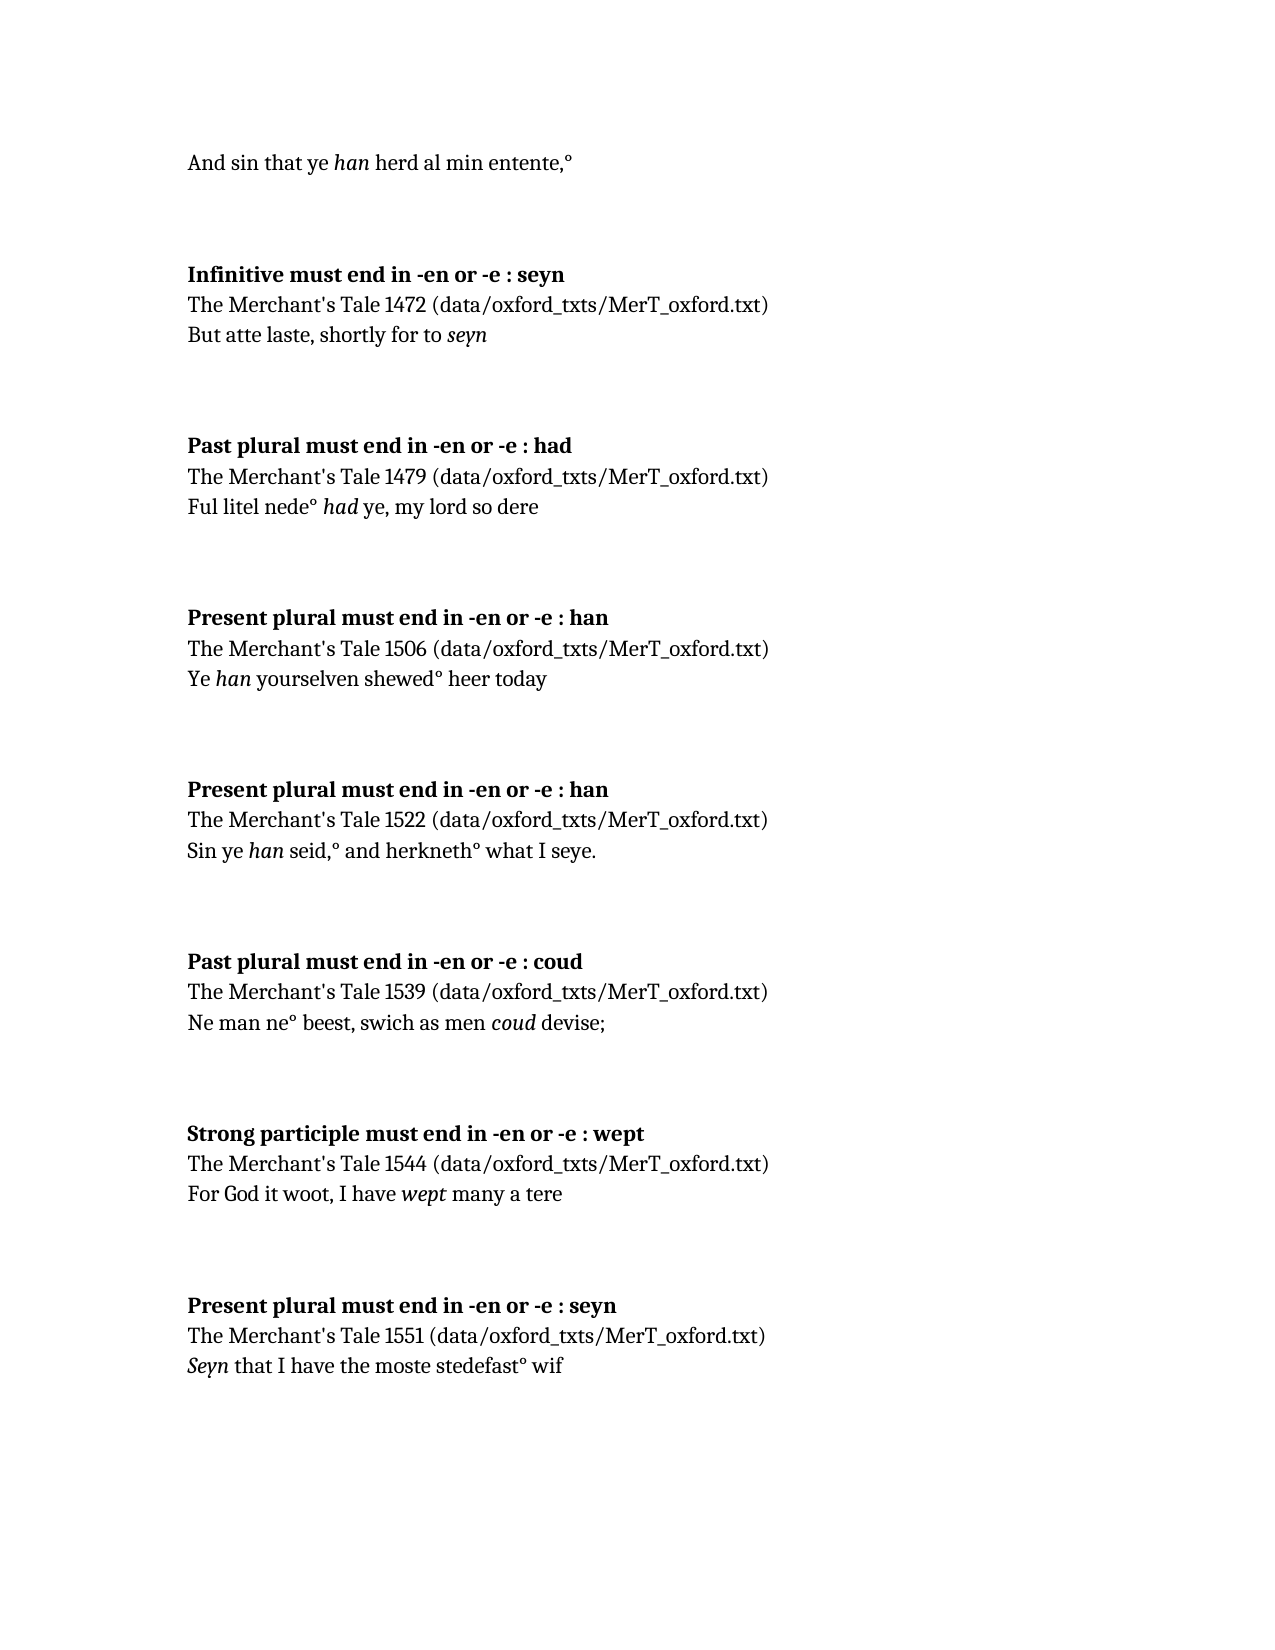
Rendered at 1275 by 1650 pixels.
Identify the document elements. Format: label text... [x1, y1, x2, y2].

text Present plural must end in -en or -e : seyn The Merchant's Tale 1551 (data/oxford_txts/MerT_oxford.txt) Seyn that I have the moste stedefast° wif [187, 1293, 1087, 1440]
text Strong participle must end in -en or -e : wept The Merchant's Tale 1544 (data/oxford_txts/MerT_oxford.txt) For God it woot, I have wept many a tere [187, 1121, 1087, 1268]
text Infinitive must end in -en or -e : seyn The Merchant's Tale 1472 (data/oxford_txts/MerT_oxford.txt) But atte laste, shortly for to seyn [187, 261, 1087, 409]
text Present plural must end in -en or -e : han The Merchant's Tale 1506 (data/oxford_txts/MerT_oxford.txt) Ye han yourselven shewed° heer today [187, 605, 1087, 752]
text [187, 150, 1087, 237]
text Present plural must end in -en or -e : han The Merchant's Tale 1522 (data/oxford_txts/MerT_oxford.txt) Sin ye han seid,° and herkneth° what I seye. [187, 777, 1087, 924]
text Past plural must end in -en or -e : coud The Merchant's Tale 1539 (data/oxford_txts/MerT_oxford.txt) Ne man ne° beest, swich as men coud devise; [187, 949, 1087, 1096]
text Past plural must end in -en or -e : had The Merchant's Tale 1479 (data/oxford_txts/MerT_oxford.txt) Ful litel nede° had ye, my lord so dere [187, 433, 1087, 581]
